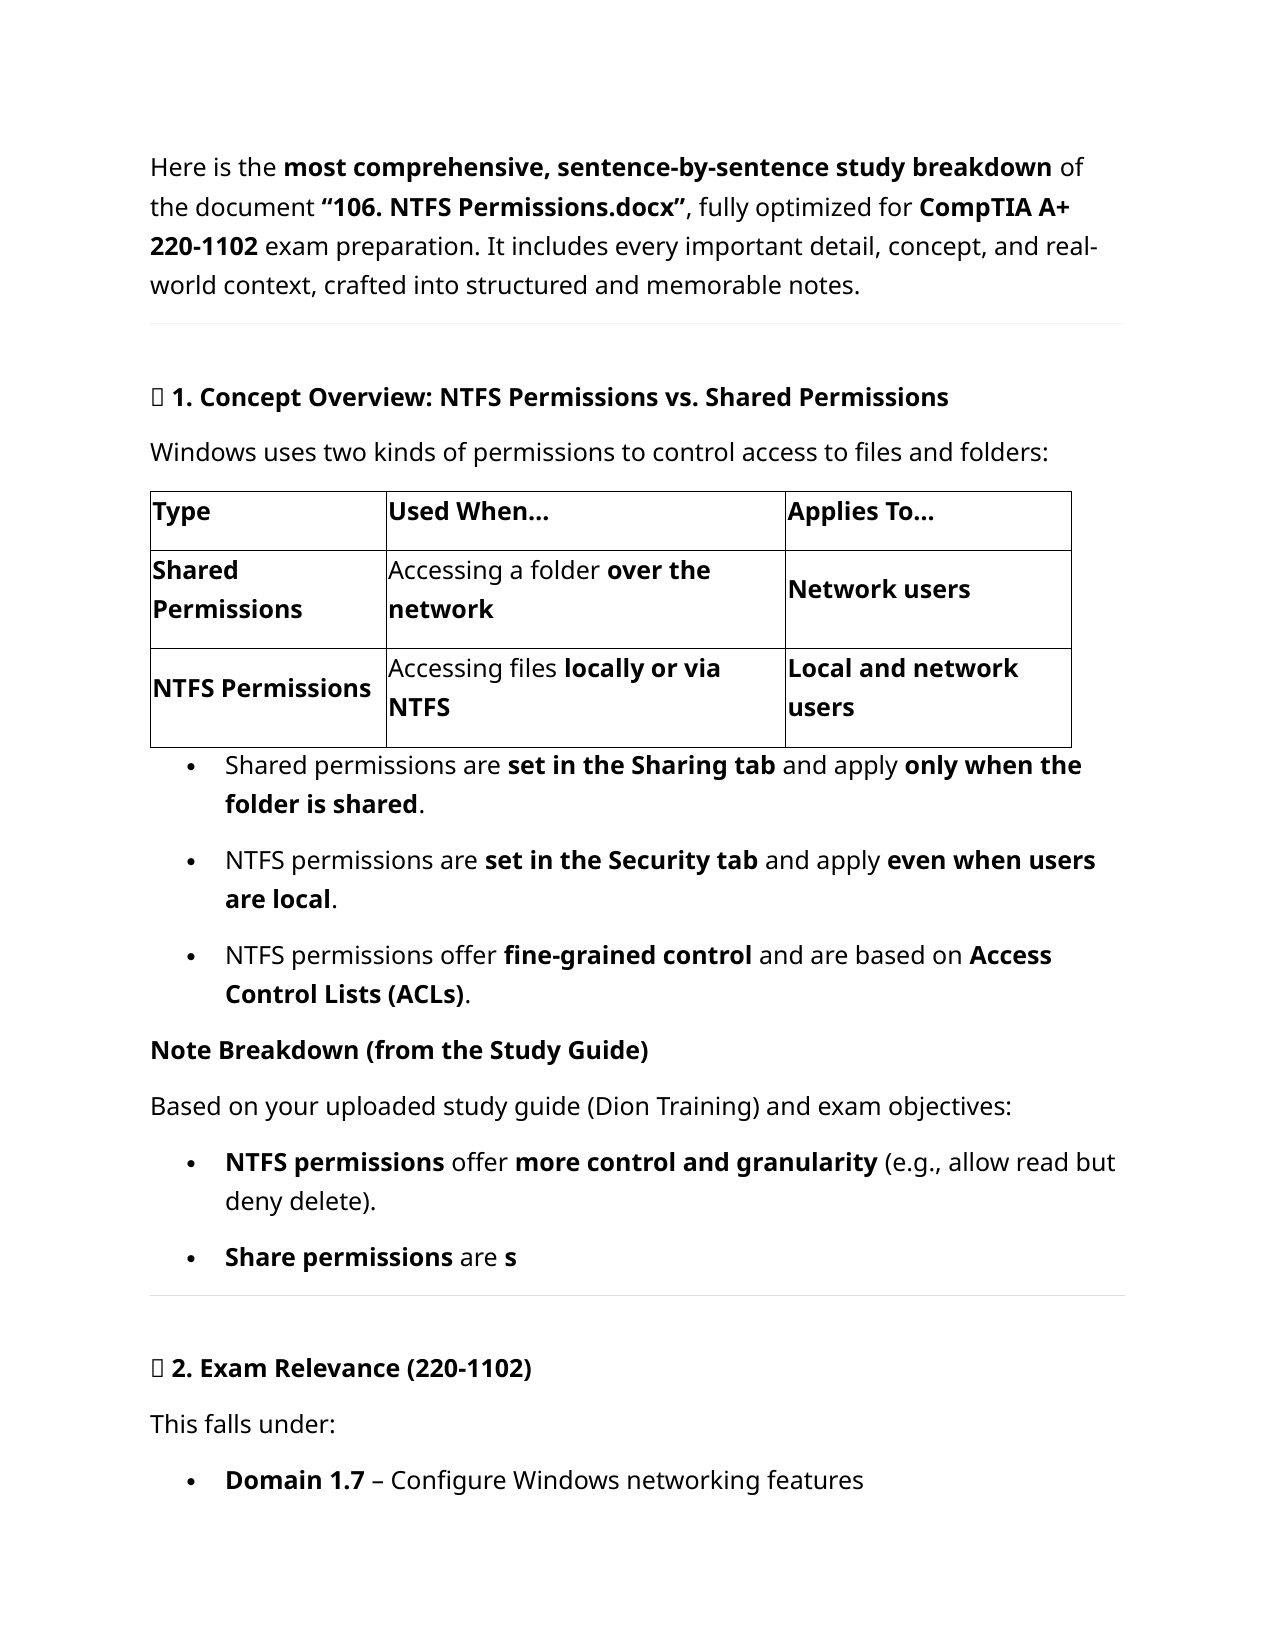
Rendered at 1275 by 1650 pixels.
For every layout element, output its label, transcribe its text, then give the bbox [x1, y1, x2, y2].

list NTFS permissions offer fine-grained control and are based on Access Control Lists (ACLs). [187, 938, 1125, 1011]
text Windows uses two kinds of permissions to control access to files and folders: [150, 435, 1125, 469]
text This falls under: [150, 1407, 1125, 1441]
text 🧠 1. Concept Overview: NTFS Permissions vs. Shared Permissions [150, 379, 1125, 413]
list Shared permissions are set in the Sharing tab and apply only when the folder is shared. [187, 748, 1125, 821]
text Based on your uploaded study guide (Dion Training) and exam objectives: [150, 1088, 1125, 1123]
table_cell NTFS Permissions [151, 649, 386, 747]
table_cell Local and network users [786, 649, 1071, 747]
text 📘 2. Exam Relevance (220-1102) [150, 1351, 1125, 1385]
text Here is the most comprehensive, sentence-by-sentence study breakdown of the document “106. NTFS Permissions.docx”, fully optimized for CompTIA A+ 220-1102 exam preparation. It includes every important detail, concept, and real-world context, crafted into structured and memorable notes. [150, 150, 1125, 302]
text Note Breakdown (from the Study Guide) [150, 1033, 1125, 1067]
table_header Applies To… [786, 492, 1071, 550]
table_header Type [151, 492, 386, 550]
list NTFS permissions offer more control and granularity (e.g., allow read but deny delete). [187, 1144, 1125, 1218]
table_cell Shared Permissions [151, 551, 386, 648]
list Share permissions are s [187, 1239, 1125, 1273]
list Domain 1.7 – Configure Windows networking features [187, 1463, 1125, 1497]
list NTFS permissions are set in the Security tab and apply even when users are local. [187, 843, 1125, 916]
table_cell Accessing a folder over the network [387, 551, 785, 648]
table_cell Network users [786, 551, 1071, 648]
table_header Used When… [387, 492, 785, 550]
table_cell Accessing files locally or via NTFS [387, 649, 785, 747]
